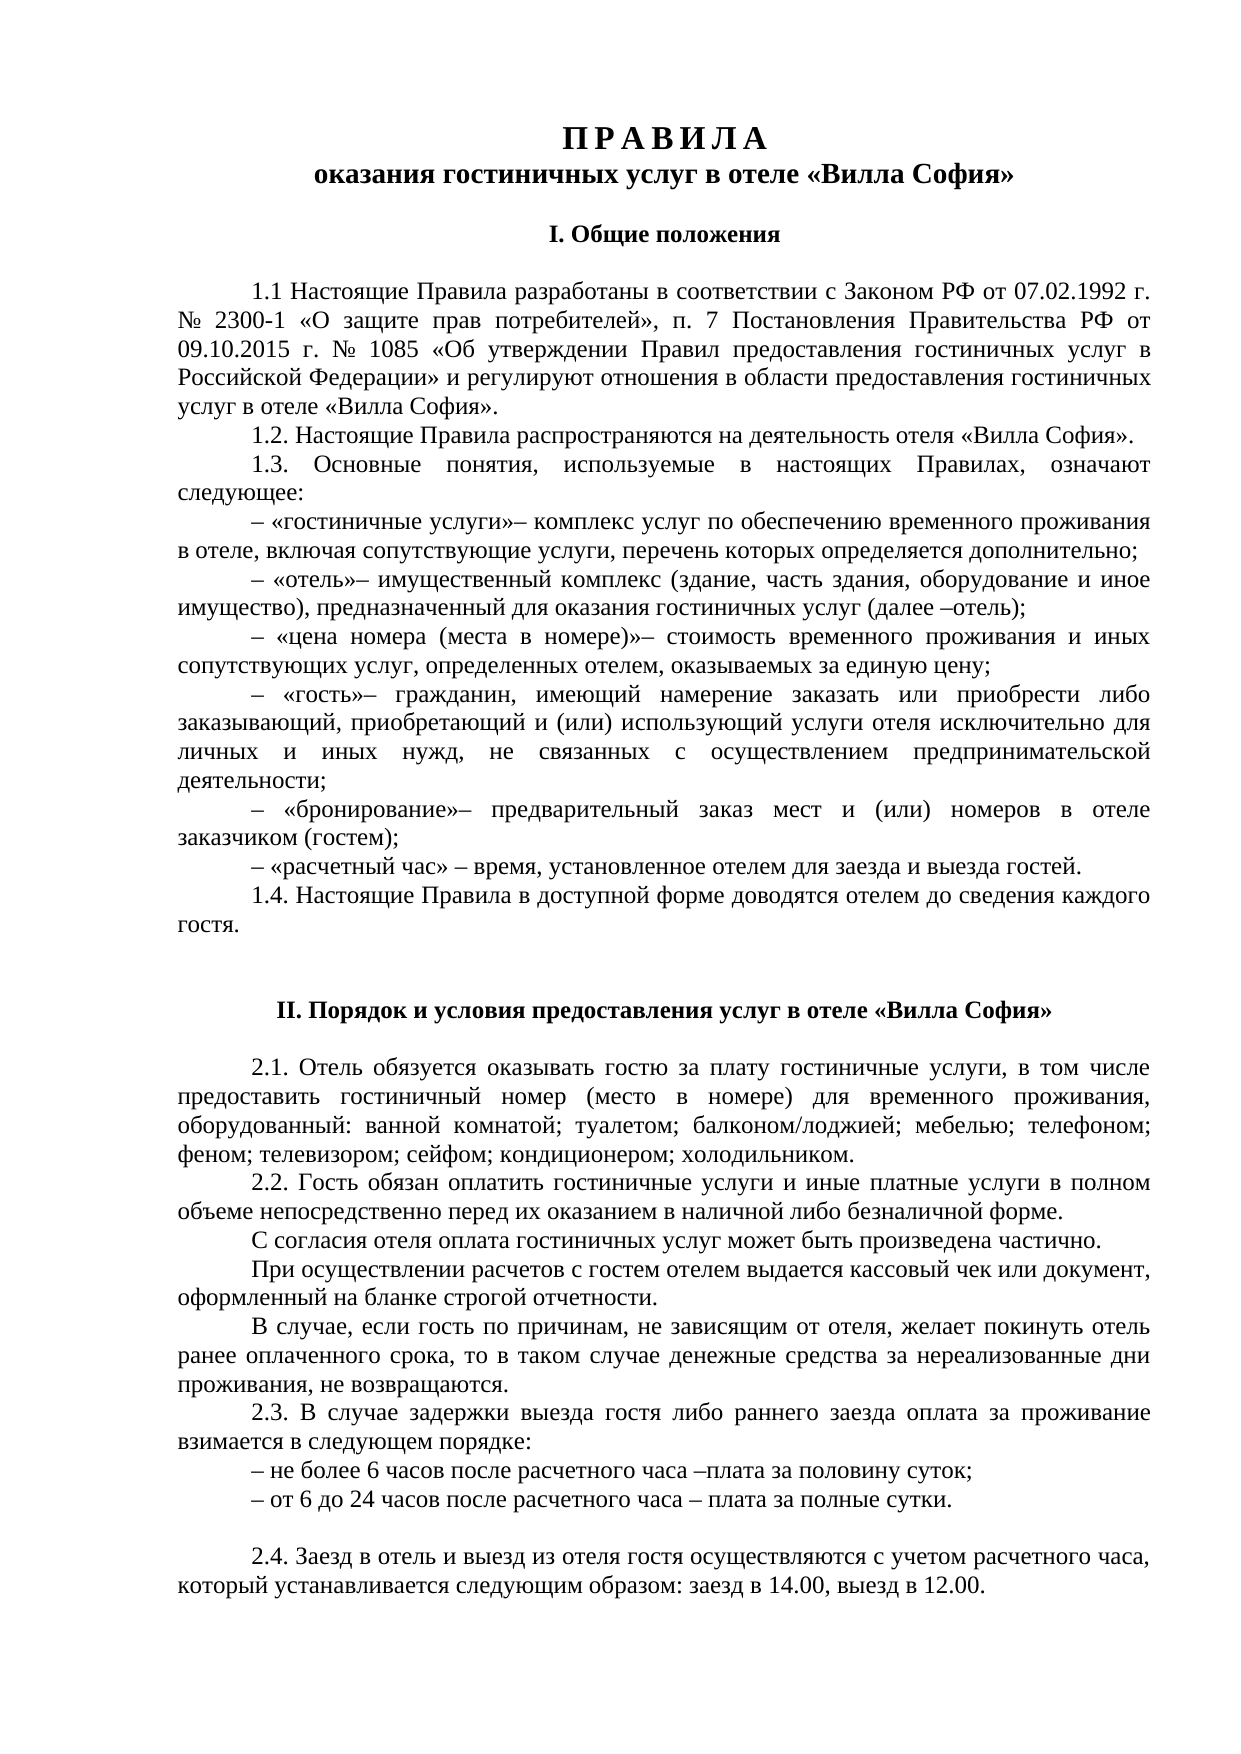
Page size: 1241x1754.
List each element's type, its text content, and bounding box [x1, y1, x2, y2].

text 1.1 Настоящие Правила разработаны в соответствии с Законом РФ от 07.02.1992 г. № 2300-1 «О защите прав потребителей», п. 7 Постановления Правительства РФ от 09.10.2015 г. № 1085 «Об утверждении Правил предоставления гостиничных услуг в Российской Федерации» и регулируют отношения в области предоставления гостиничных услуг в отеле «Вилла София». [177, 276, 1152, 420]
text оказания гостиничных услуг в отеле «Вилла София» [177, 156, 1152, 190]
text В случае, если гость по причинам, не зависящим от отеля, желает покинуть отель ранее оплаченного срока, то в таком случае денежные средства за нереализованные дни проживания, не возвращаются. [177, 1311, 1152, 1397]
text При осуществлении расчетов с гостем отелем выдается кассовый чек или документ, оформленный на бланке строгой отчетности. [177, 1254, 1152, 1311]
text – не более 6 часов после расчетного часа –плата за половину суток; [177, 1455, 1152, 1484]
text – «гостиничные услуги»– комплекс услуг по обеспечению временного проживания в отеле, включая сопутствующие услуги, перечень которых определяется дополнительно; [177, 506, 1152, 564]
text – «отель»– имущественный комплекс (здание, часть здания, оборудование и иное имущество), предназначенный для оказания гостиничных услуг (далее –отель); [177, 564, 1152, 621]
text – от 6 до 24 часов после расчетного часа – плата за полные сутки. [177, 1484, 1152, 1512]
text 2.1. Отель обязуется оказывать гостю за плату гостиничные услуги, в том числе предоставить гостиничный номер (место в номере) для временного проживания, оборудованный: ванной комнатой; туалетом; балконом/лоджией; мебелью; телефоном; феном; телевизором; сейфом; кондиционером; холодильником. [177, 1052, 1152, 1167]
text – «гость»– гражданин, имеющий намерение заказать или приобрести либо заказывающий, приобретающий и (или) использующий услуги отеля исключительно для личных и иных нужд, не связанных с осуществлением предпринимательской деятельности; [177, 679, 1152, 794]
text 1.4. Настоящие Правила в доступной форме доводятся отелем до сведения каждого гостя. [177, 880, 1152, 937]
text 2.3. В случае задержки выезда гостя либо раннего заезда оплата за проживание взимается в следующем порядке: [177, 1397, 1152, 1455]
text – «цена номера (места в номере)»– стоимость временного проживания и иных сопутствующих услуг, определенных отелем, оказываемых за единую цену; [177, 621, 1152, 679]
text I. Общие положения [177, 219, 1152, 247]
text 2.4. Заезд в отель и выезд из отеля гостя осуществляются с учетом расчетного часа, который устанавливается следующим образом: заезд в 14.00, выезд в 12.00. [177, 1541, 1152, 1599]
text 1.3. Основные понятия, используемые в настоящих Правилах, означают следующее: [177, 449, 1152, 506]
text С согласия отеля оплата гостиничных услуг может быть произведена частично. [177, 1225, 1152, 1254]
text 2.2. Гость обязан оплатить гостиничные услуги и иные платные услуги в полном объеме непосредственно перед их оказанием в наличной либо безналичной форме. [177, 1167, 1152, 1225]
text – «бронирование»– предварительный заказ мест и (или) номеров в отеле заказчиком (гостем); [177, 794, 1152, 851]
text II. Порядок и условия предоставления услуг в отеле «Вилла София» [177, 995, 1152, 1024]
text ПРАВИЛА [177, 118, 1152, 156]
text 1.2. Настоящие Правила распространяются на деятельность отеля «Вилла София». [177, 420, 1152, 449]
text – «расчетный час» – время, установленное отелем для заезда и выезда гостей. [177, 851, 1152, 880]
